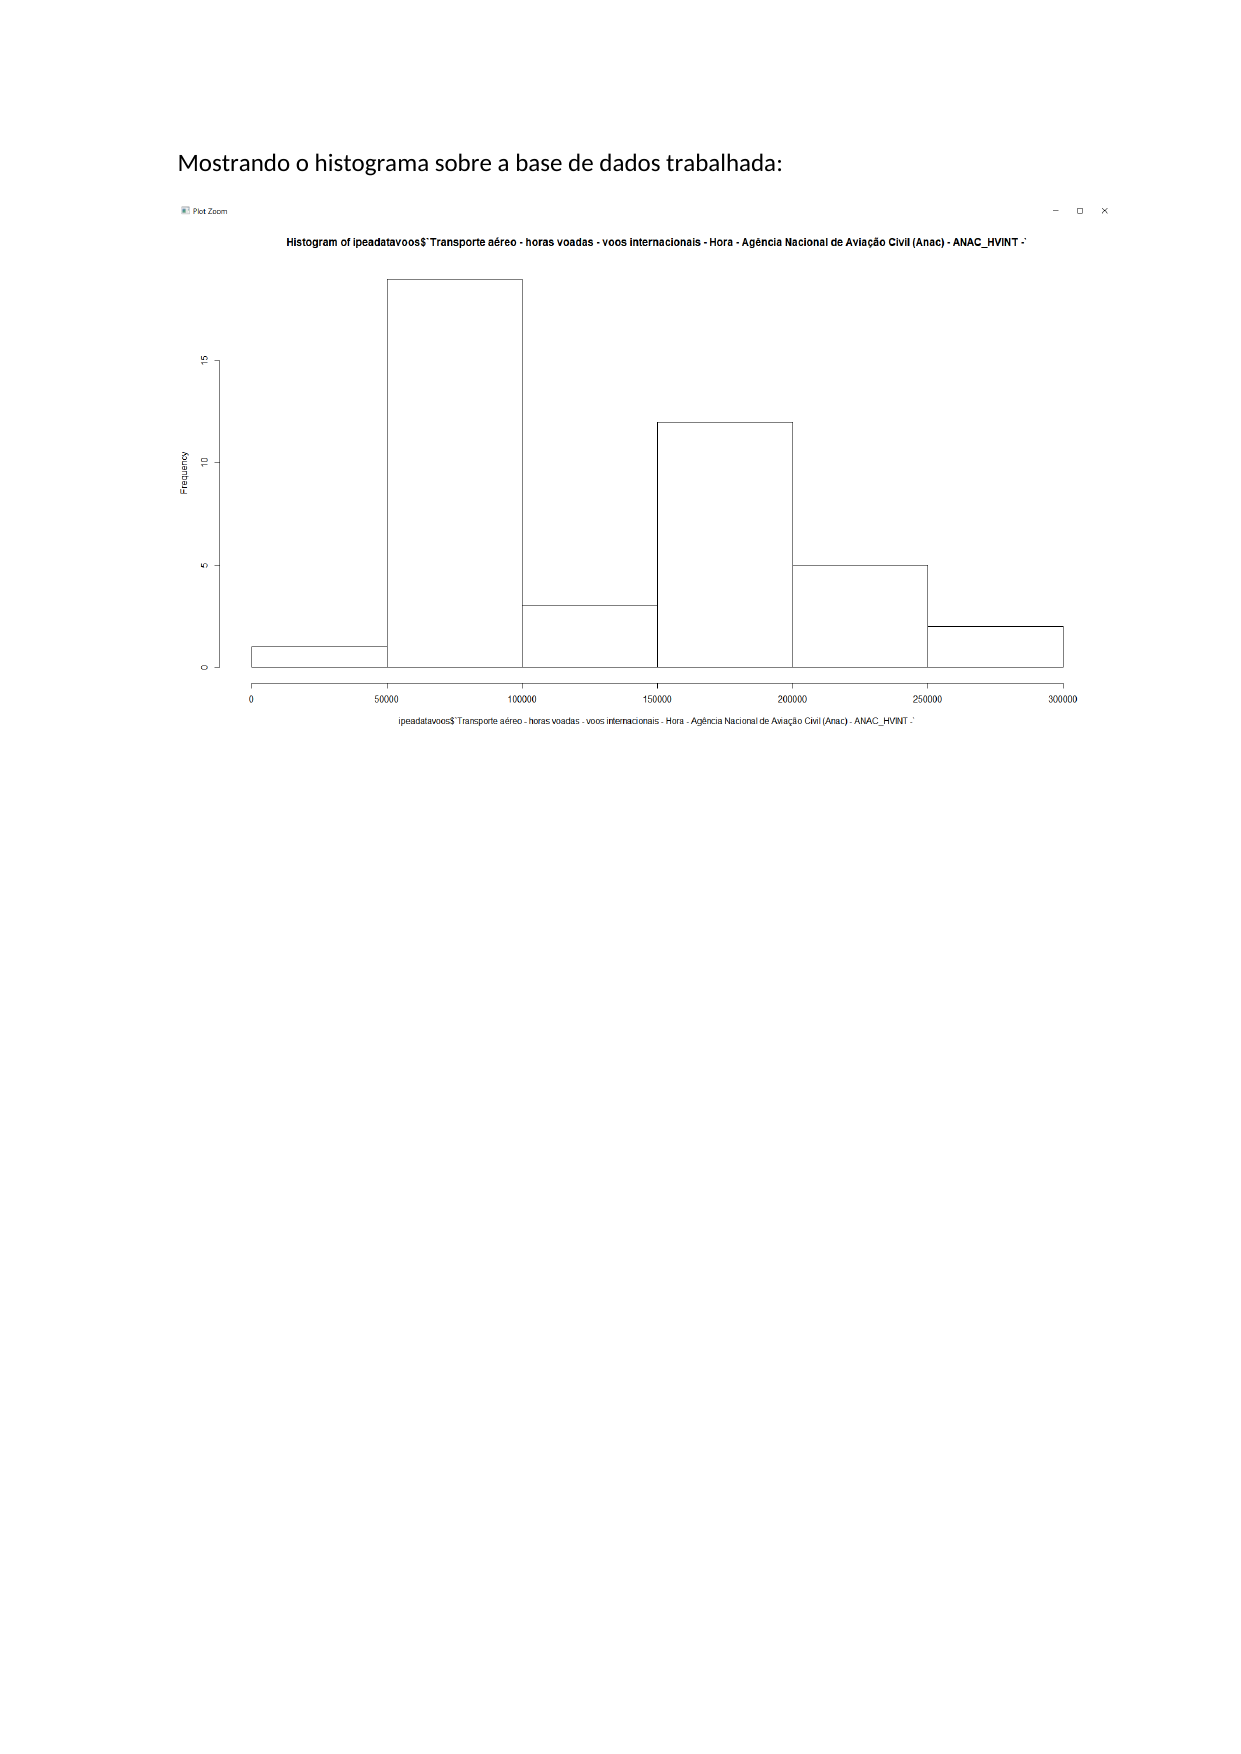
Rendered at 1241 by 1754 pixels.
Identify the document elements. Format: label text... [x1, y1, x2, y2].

text Mostrando o histograma sobre a base de dados trabalhada: [177, 148, 1063, 178]
picture [177, 203, 1110, 734]
